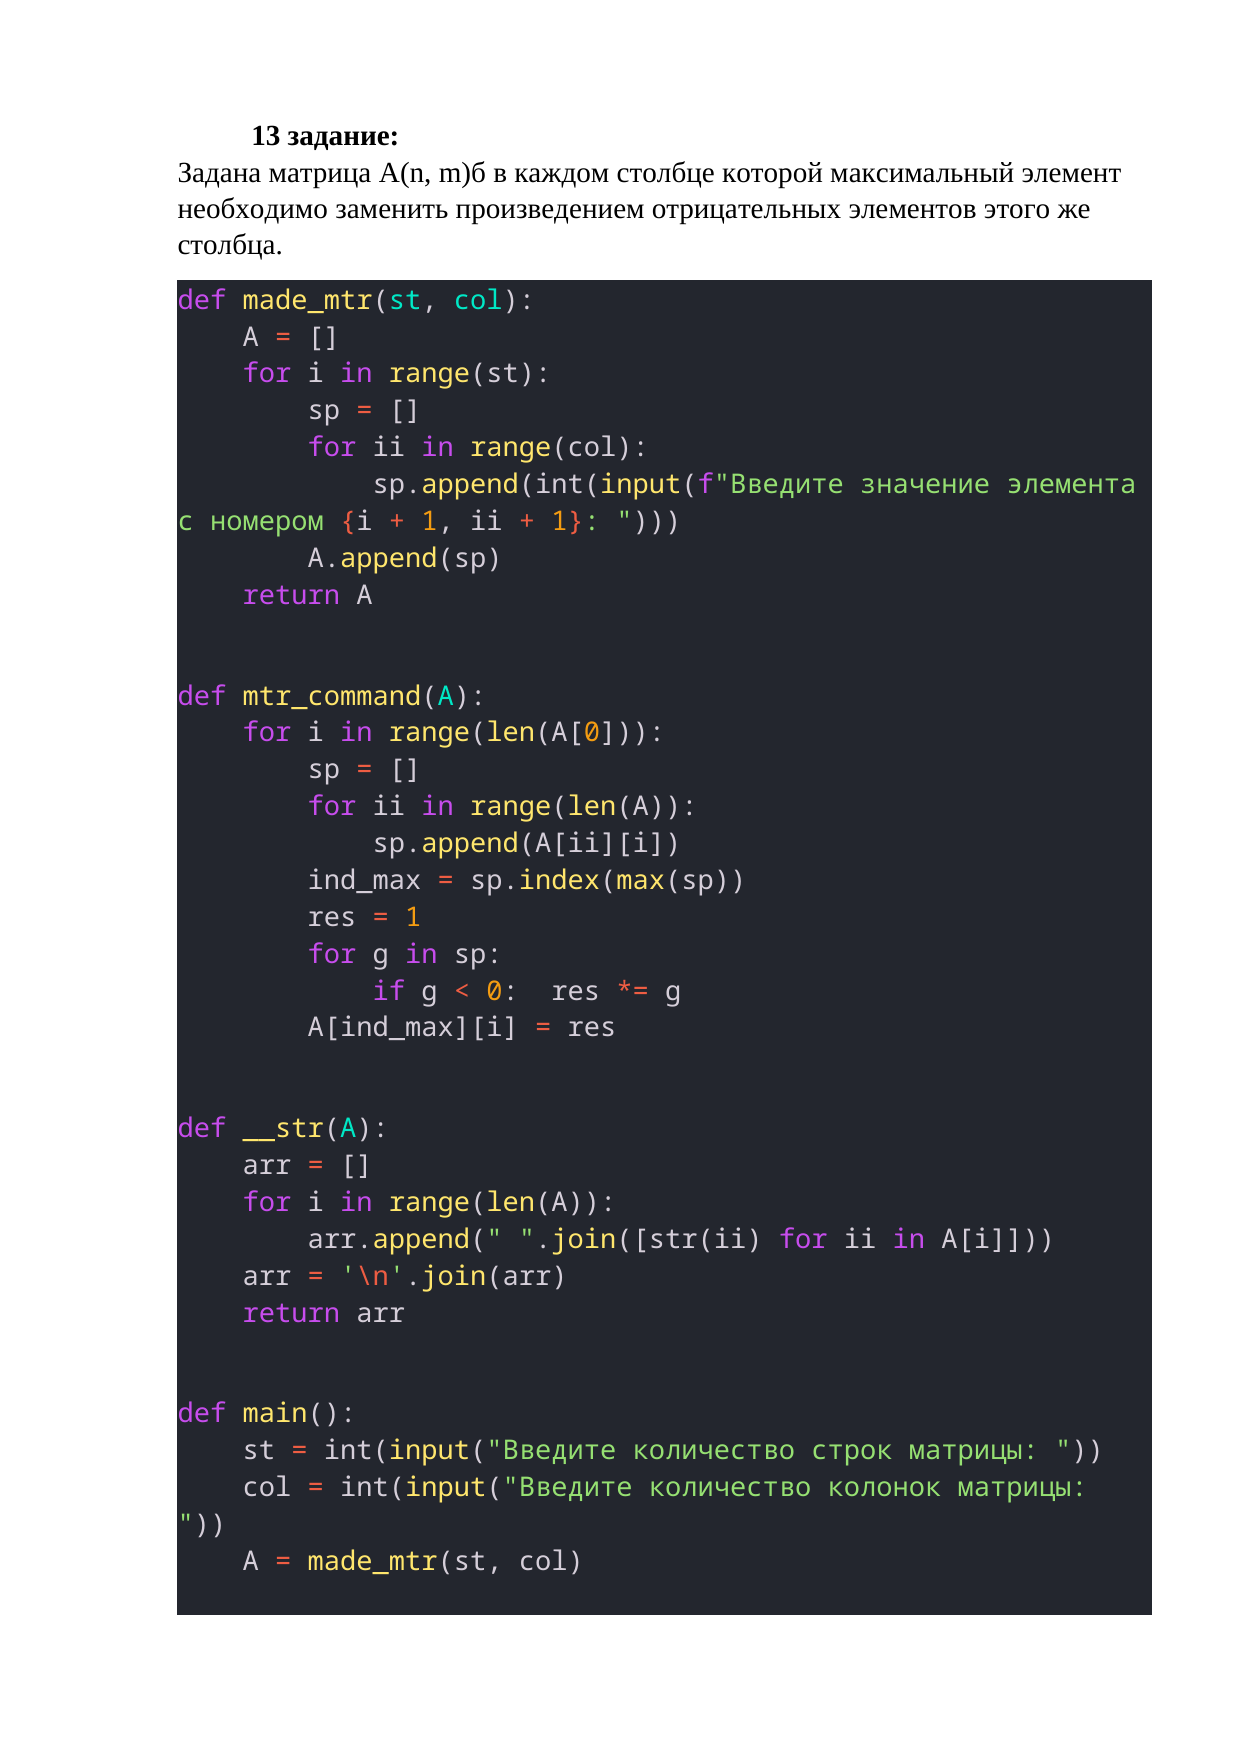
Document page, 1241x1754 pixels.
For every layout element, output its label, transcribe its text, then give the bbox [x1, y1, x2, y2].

text def made_mtr(st, col): [177, 280, 1152, 317]
text def mtr_command(A): [177, 676, 1152, 713]
text res = 1 [177, 897, 1152, 934]
text arr = '\n'.join(arr) [177, 1256, 1152, 1293]
text ind_max = sp.index(max(sp)) [177, 860, 1152, 897]
text arr = [] [177, 1146, 1152, 1182]
text A[ind_max][i] = res [177, 1008, 1152, 1045]
text for ii in range(col): [177, 428, 1152, 464]
text for g in sp: [177, 934, 1152, 971]
text 13 задание: [177, 118, 1152, 152]
text for i in range(st): [177, 354, 1152, 391]
text st = int(input("Введите количество строк матрицы: ")) [177, 1431, 1152, 1468]
text sp.append(int(input(f"Введите значение элемента с номером {i + 1, ii + 1}: "))) [177, 464, 1152, 538]
text def __str(A): [177, 1109, 1152, 1146]
text col = int(input("Введите количество колонок матрицы: ")) [177, 1468, 1152, 1541]
text sp = [] [177, 391, 1152, 428]
text sp = [] [177, 750, 1152, 787]
text for i in range(len(A[0])): [177, 713, 1152, 750]
text if g < 0: res *= g [177, 971, 1152, 1008]
text return arr [177, 1293, 1152, 1330]
text sp.append(A[ii][i]) [177, 823, 1152, 860]
text for ii in range(len(A)): [177, 787, 1152, 823]
text return A [177, 575, 1152, 612]
text def main(): [177, 1394, 1152, 1431]
text Задана матрица A(n, m)б в каждом столбце которой максимальный элемент необходимо заменить произведением отрицательных элементов этого же столбца. [177, 155, 1152, 261]
text for i in range(len(A)): [177, 1182, 1152, 1219]
text A.append(sp) [177, 538, 1152, 575]
text A = made_mtr(st, col) [177, 1541, 1152, 1578]
text A = [] [177, 317, 1152, 354]
text arr.append(" ".join([str(ii) for ii in A[i]])) [177, 1219, 1152, 1256]
